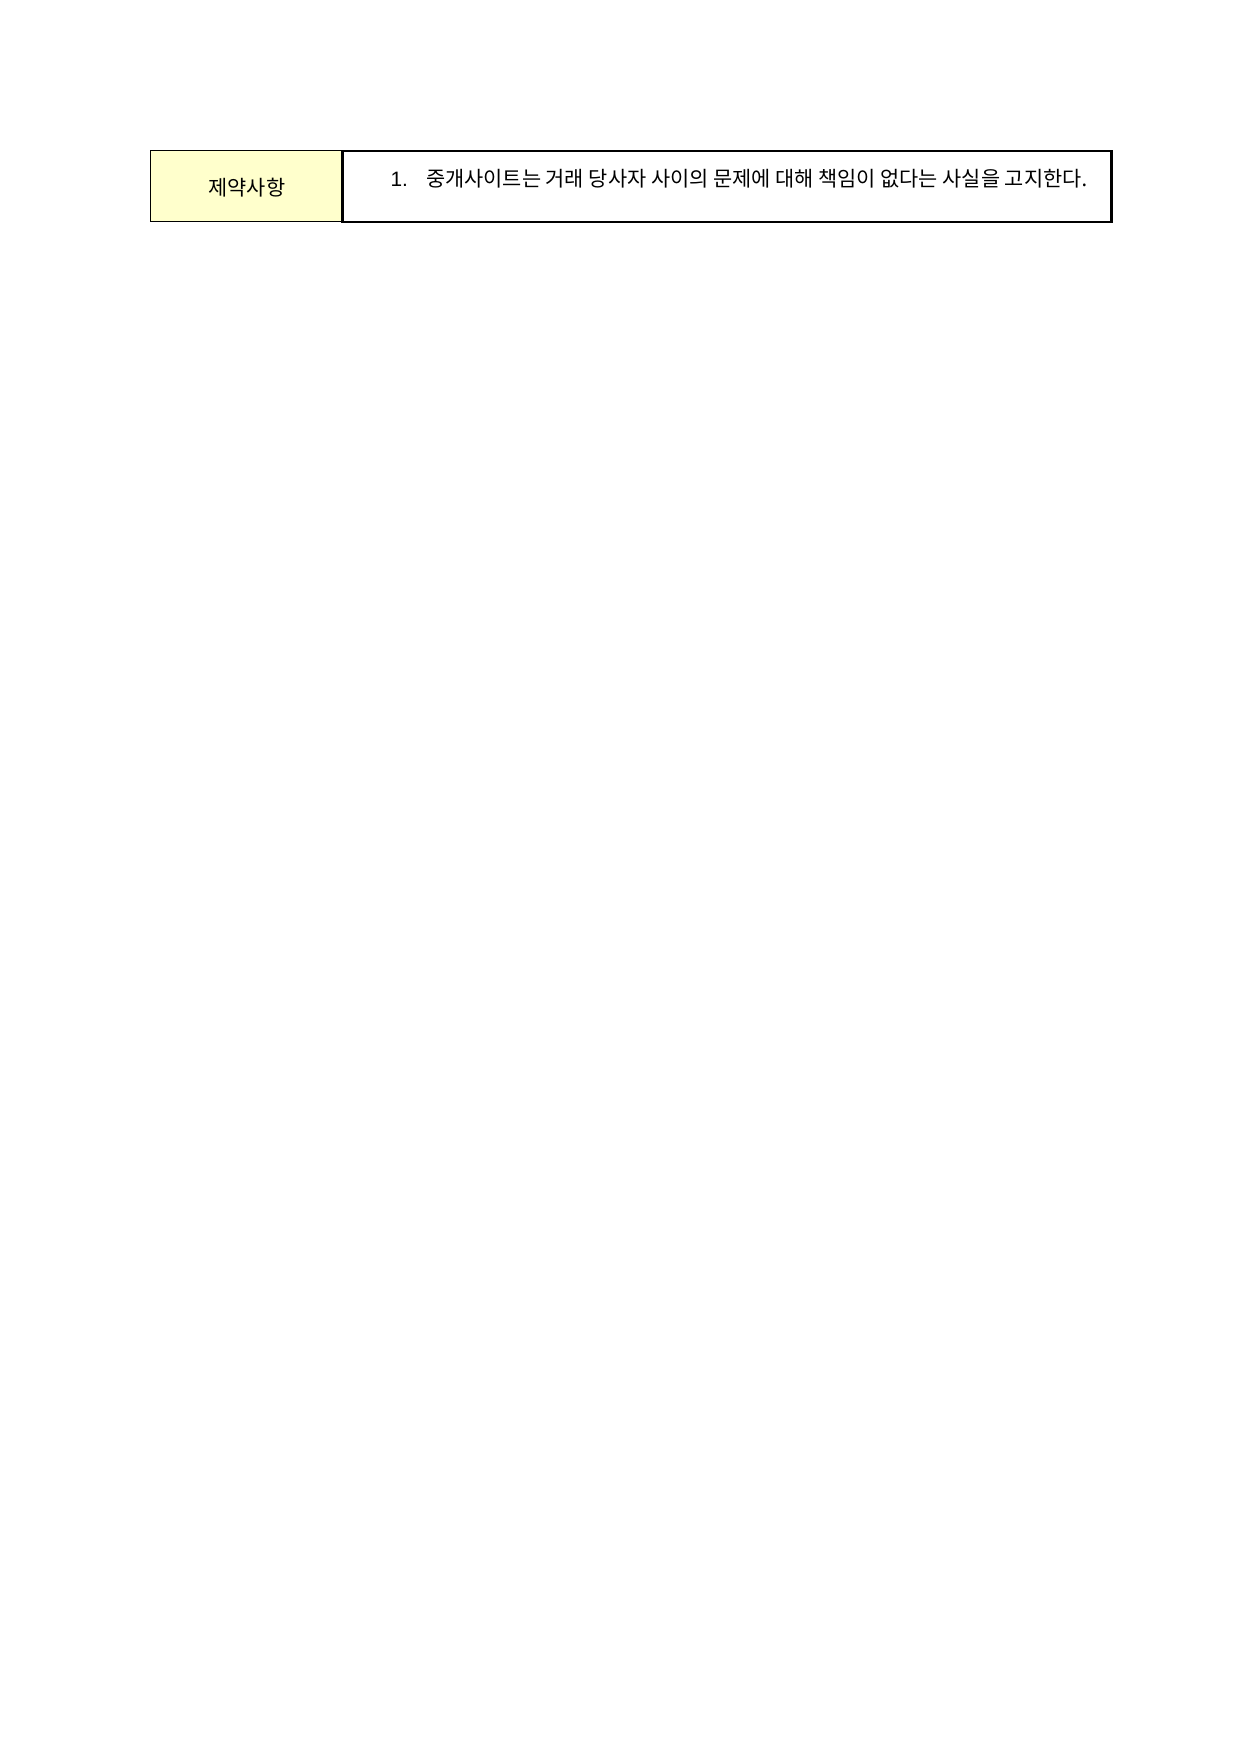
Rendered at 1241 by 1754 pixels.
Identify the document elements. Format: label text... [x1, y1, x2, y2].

table_cell 1. [344, 152, 1110, 221]
table_cell [151, 151, 341, 221]
